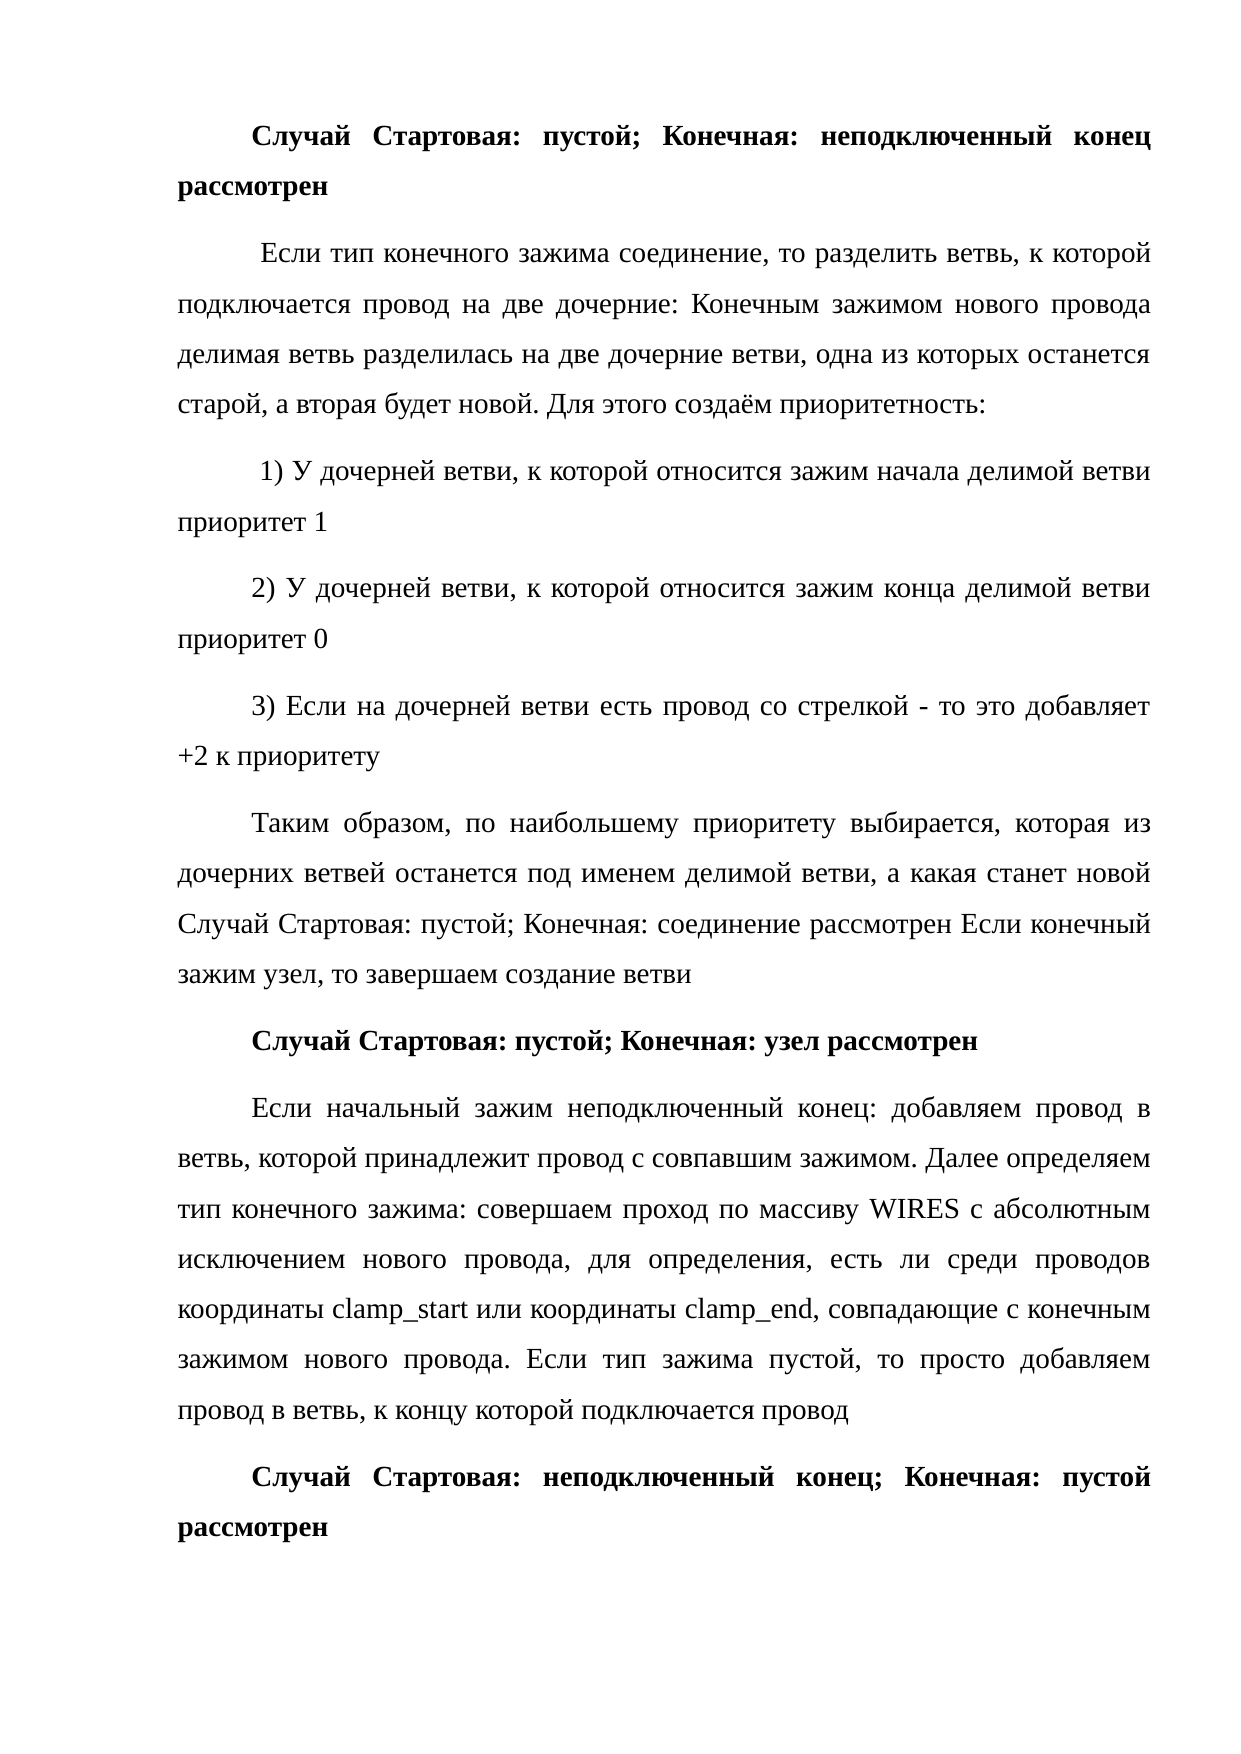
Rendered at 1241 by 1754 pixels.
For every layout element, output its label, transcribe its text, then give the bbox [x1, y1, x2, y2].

text 1) У дочерней ветви, к которой относится зажим начала делимой ветви приоритет 1 [177, 453, 1152, 537]
text Случай Стартовая: неподключенный конец; Конечная: пустой рассмотрен [177, 1459, 1152, 1543]
text 3) Если на дочерней ветви есть провод со стрелкой - то это добавляет +2 к приоритету [177, 688, 1152, 772]
text Таким образом, по наибольшему приоритету выбирается, которая из дочерних ветвей останется под именем делимой ветви, а какая станет новой Случай Стартовая: пустой; Конечная: соединение рассмотрен Если конечный зажим узел, то завершаем создание ветви [177, 805, 1152, 990]
text Случай Стартовая: пустой; Конечная: узел рассмотрен [177, 1023, 1152, 1057]
text Если начальный зажим неподключенный конец: добавляем провод в ветвь, которой принадлежит провод с совпавшим зажимом. Далее определяем тип конечного зажима: совершаем проход по массиву WIRES с абсолютным исключением нового провода, для определения, есть ли среди проводов координаты clamp_start или координаты clamp_end, совпадающие с конечным зажимом нового провода. Если тип зажима пустой, то просто добавляем провод в ветвь, к концу которой подключается провод [177, 1090, 1152, 1426]
text Случай Стартовая: пустой; Конечная: неподключенный конец рассмотрен [177, 118, 1152, 202]
text Если тип конечного зажима соединение, то разделить ветвь, к которой подключается провод на две дочерние: Конечным зажимом нового провода делимая ветвь разделилась на две дочерние ветви, одна из которых останется старой, а вторая будет новой. Для этого создаём приоритетность: [177, 235, 1152, 420]
text 2) У дочерней ветви, к которой относится зажим конца делимой ветви приоритет 0 [177, 571, 1152, 654]
